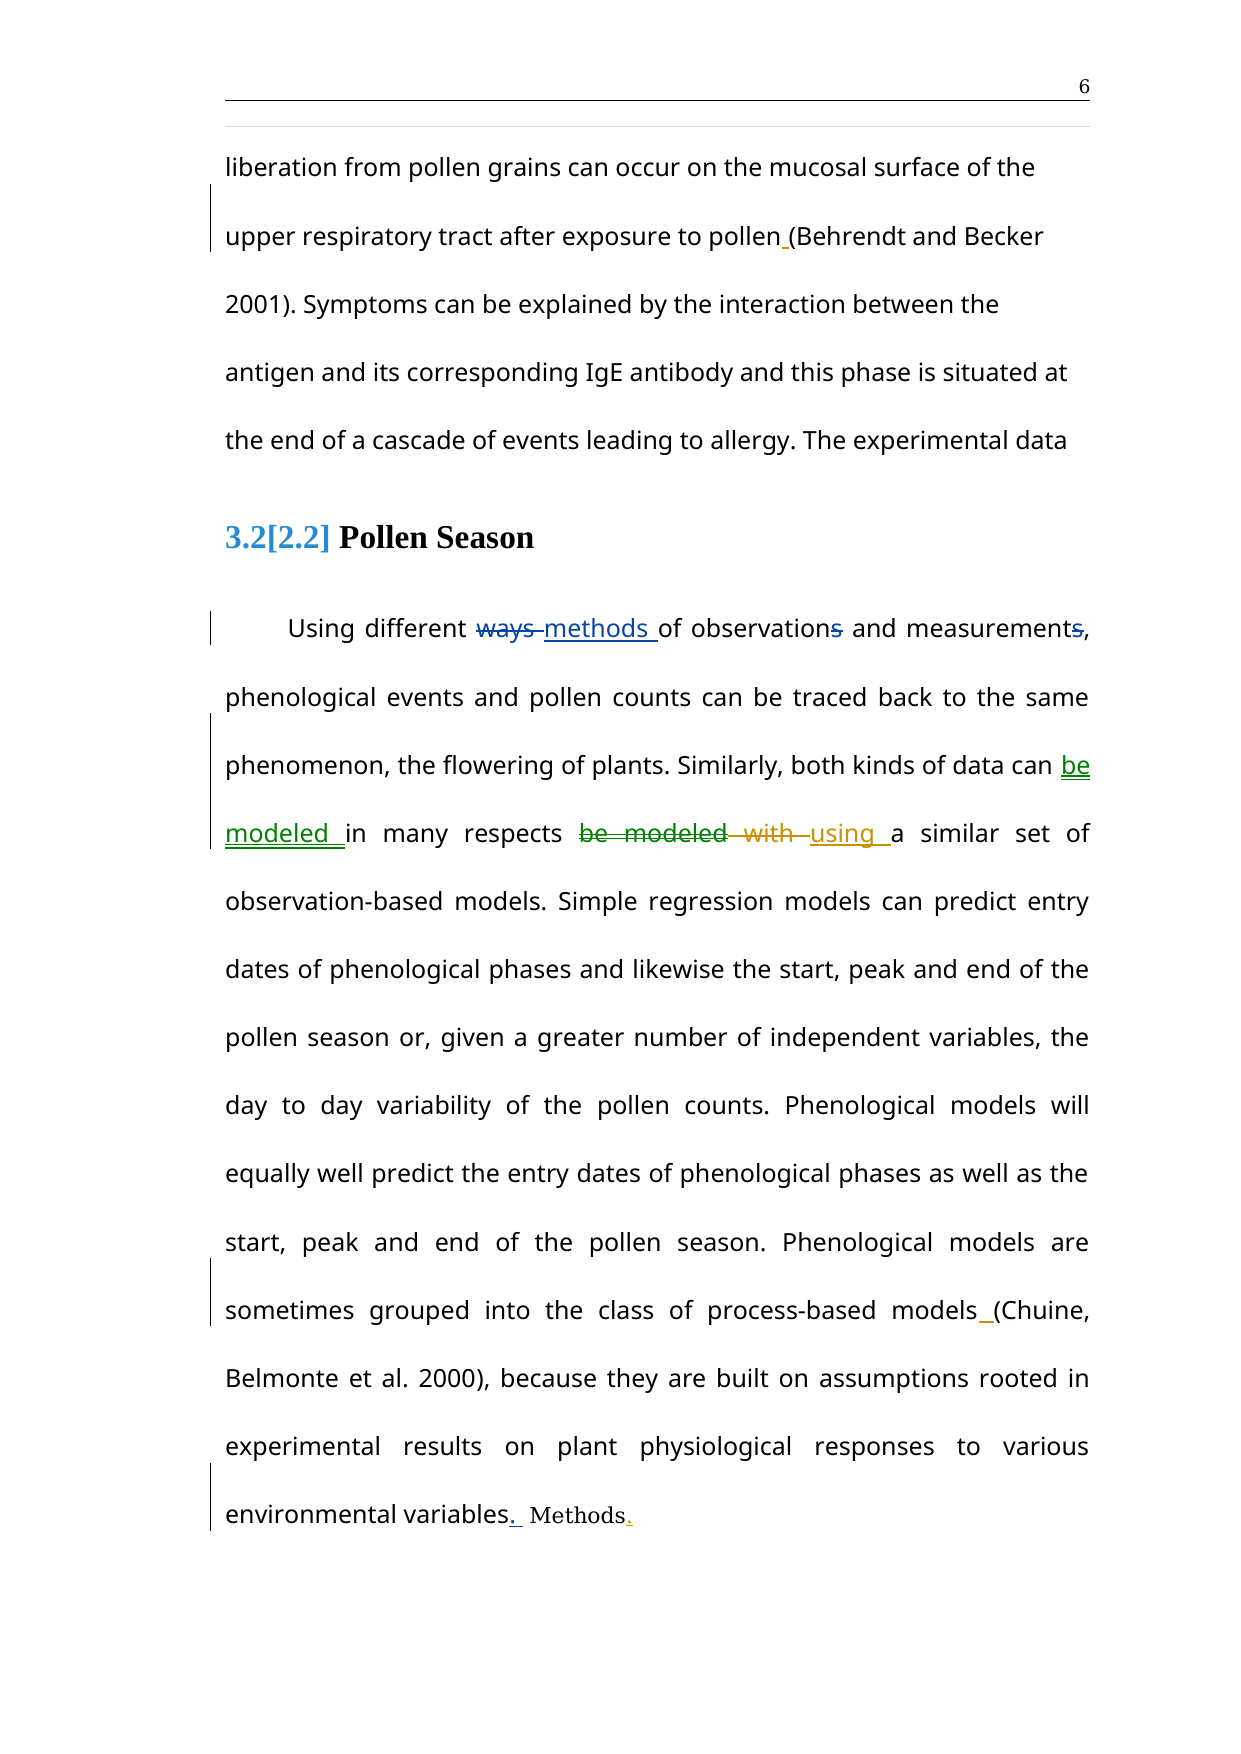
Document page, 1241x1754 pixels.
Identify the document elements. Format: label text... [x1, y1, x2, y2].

subtitle Pollen Season [225, 518, 1090, 556]
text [225, 150, 1090, 457]
text Using different of observation and measurement, phenological events and pollen counts can be traced back to the same phenomenon, the flowering of plants. Similarly, both kinds of data can in many respects a similar set of observation-based models. Simple regression models can predict entry dates of phenological phases and likewise the start, peak and end of the pollen season or, given a greater number of independent variables, the day to day variability of the pollen counts. Phenological models will equally well predict the entry dates of phenological phases as well as the start, peak and end of the pollen season. Phenological models are sometimes grouped into the class of process-based models(Chuine, Belmonte et al. 2000), because they are built on assumptions rooted in experimental results on plant physiological responses to various environmental variables Methods [225, 611, 1090, 1531]
